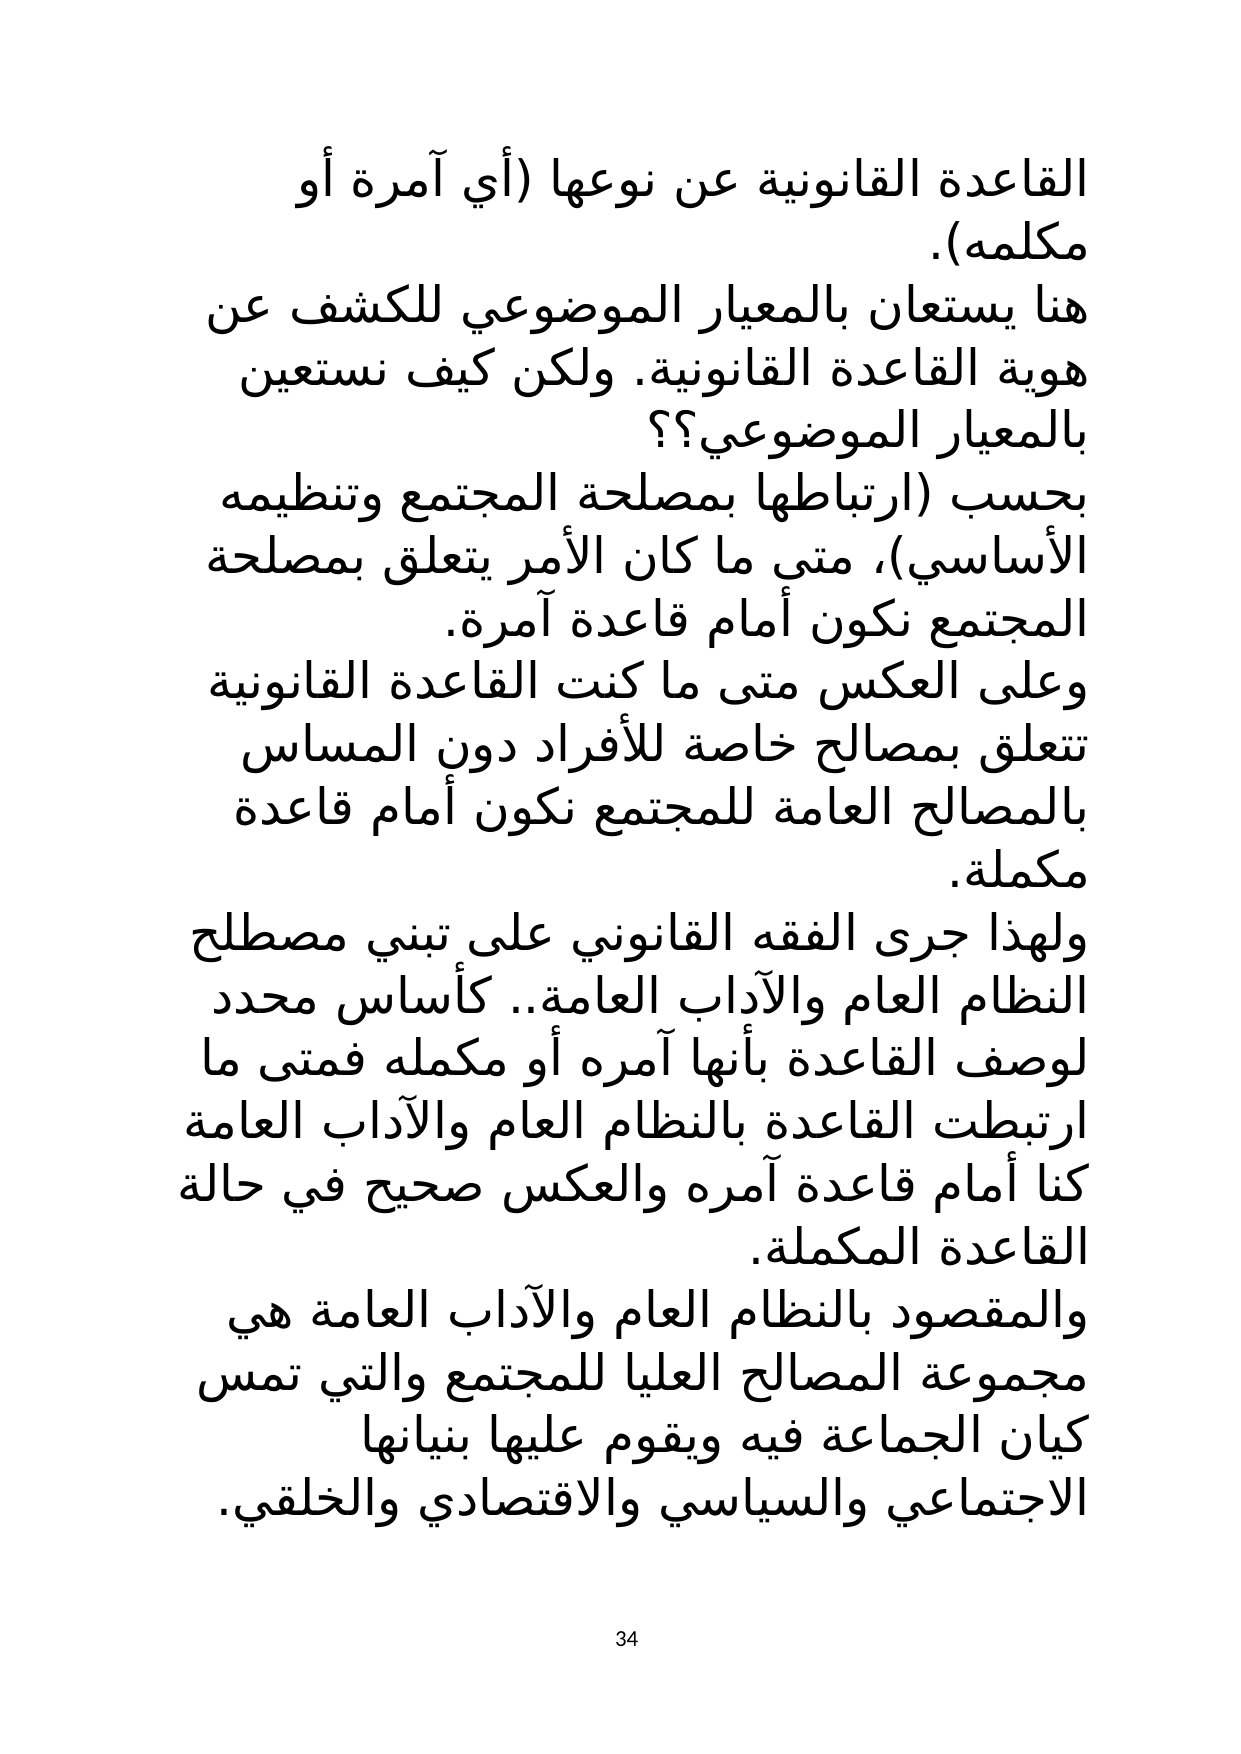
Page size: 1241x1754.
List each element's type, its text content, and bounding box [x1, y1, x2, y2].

text ولهذا جرى الفقه القانوني على تبني مصطلح النظام العام والآداب العامة.. كأساس محدد لوصف القاعدة بأنها آمره أو مكمله فمتى ما ارتبطت القاعدة بالنظام العام والآداب العامة كنا أمام قاعدة آمره والعكس صحيح في حالة القاعدة المكملة. [148, 904, 1090, 1276]
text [148, 1281, 1090, 1527]
text وعلى العكس متى ما كنت القاعدة القانونية تتعلق بمصالح خاصة للأفراد دون المساس بالمصالح العامة للمجتمع نكون أمام قاعدة مكملة. [148, 652, 1090, 899]
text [148, 150, 1090, 271]
text بحسب (ارتباطها بمصلحة المجتمع وتنظيمه الأساسي)، متى ما كان الأمر يتعلق بمصلحة المجتمع نكون أمام قاعدة آمرة. [148, 464, 1090, 648]
text هنا يستعان بالمعيار الموضوعي للكشف عن هوية القاعدة القانونية. ولكن كيف نستعين بالمعيار الموضوعي؟؟ [148, 276, 1090, 459]
